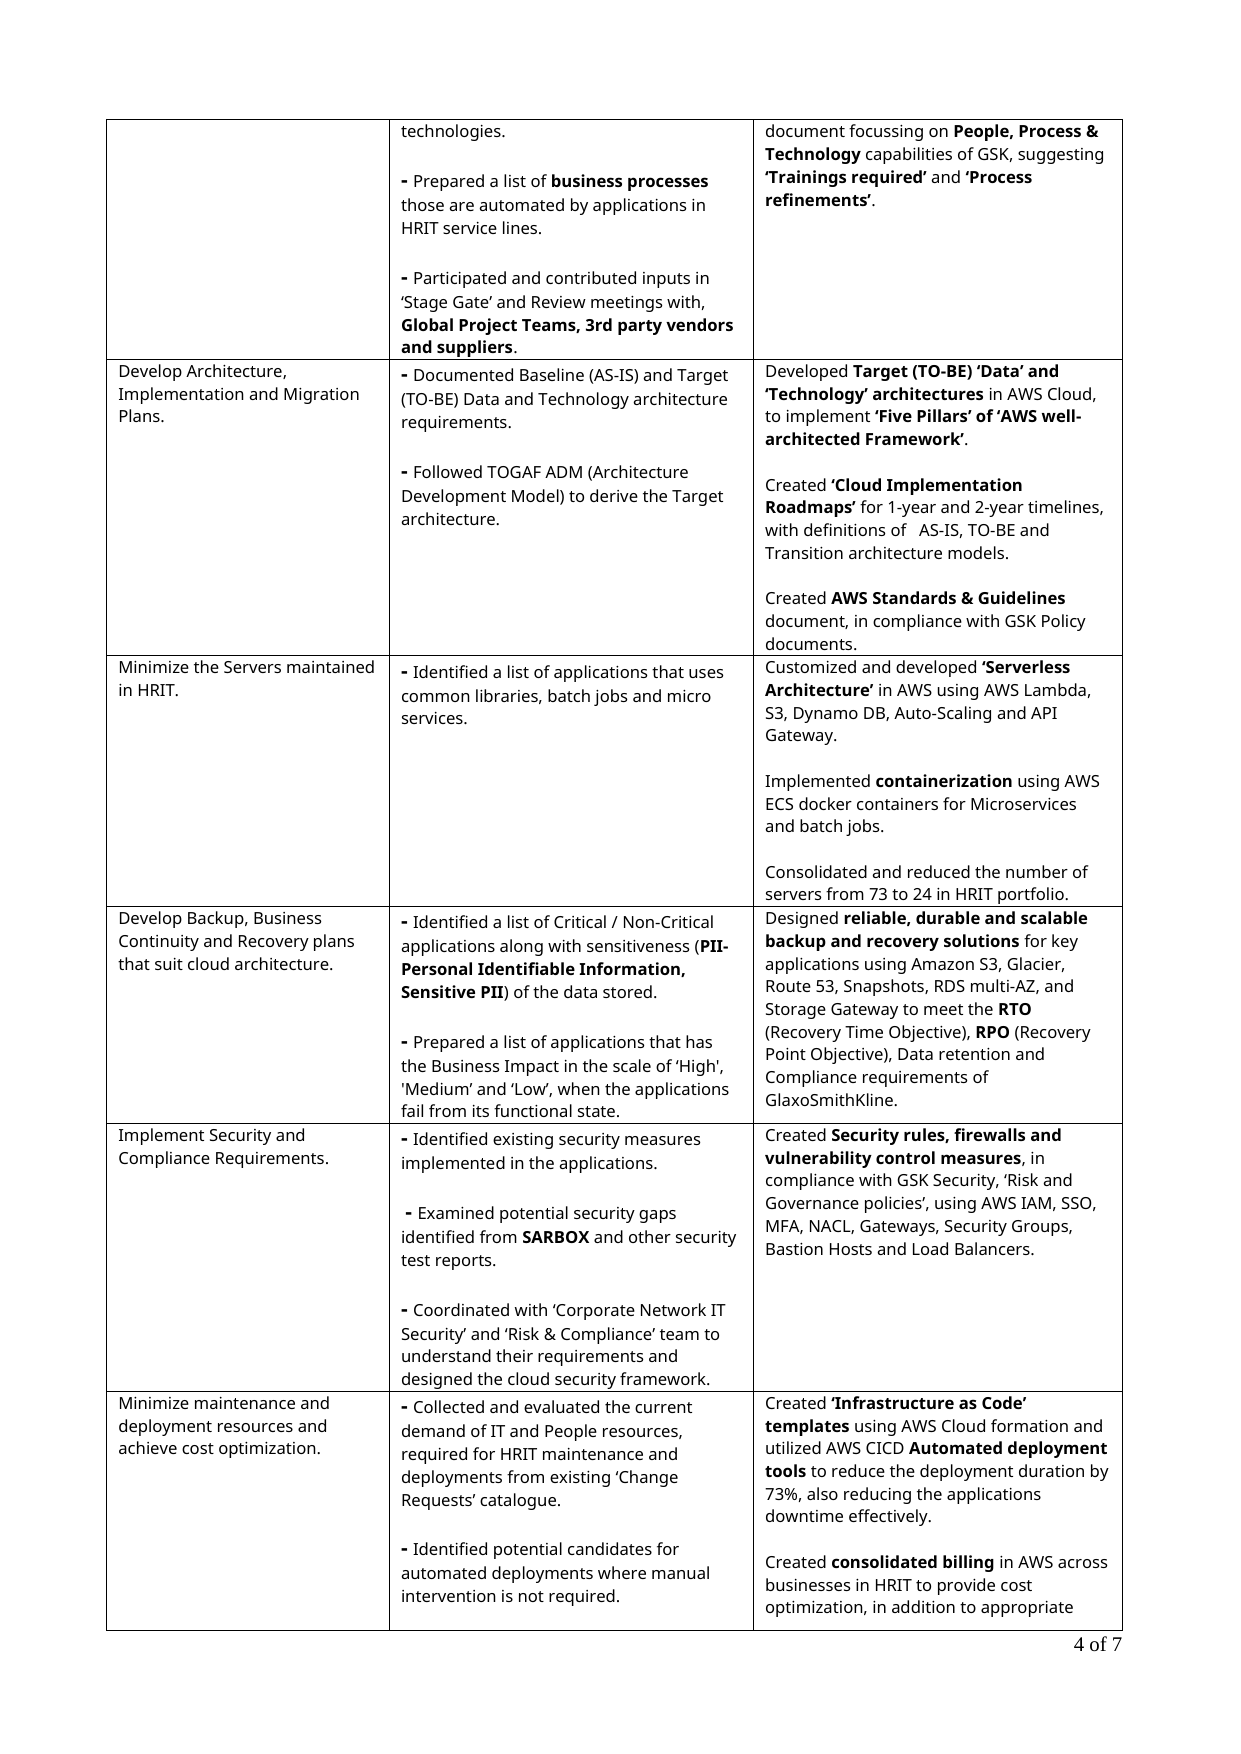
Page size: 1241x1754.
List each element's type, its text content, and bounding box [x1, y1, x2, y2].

table_cell Designed reliable, durable and scalable backup and recovery solutions for key applications using Amazon S3, Glacier, Route 53, Snapshots, RDS multi-AZ, and Storage Gateway to meet the RTO (Recovery Time Objective), RPO (Recovery Point Objective), Data retention and Compliance requirements of GlaxoSmithKline. [754, 907, 1122, 1122]
table_cell Developed Target (TO-BE) ‘Data’ and ‘Technology’ architectures in AWS Cloud, to implement ‘Five Pillars’ of ‘AWS well-architected Framework’. Created ‘Cloud Implementation Roadmaps’ for 1-year and 2-year timelines, with definitions of AS-IS, TO-BE and Transition architecture models. Created AWS Standards & Guidelines document, in compliance with GSK Policy documents. [754, 360, 1122, 655]
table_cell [754, 1392, 1122, 1630]
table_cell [390, 120, 753, 358]
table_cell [107, 120, 389, 358]
table_cell - Documented Baseline (AS-IS) and Target (TO-BE) Data and Technology architecture requirements. - Followed TOGAF ADM (Architecture Development Model) to derive the Target architecture. [390, 360, 753, 655]
table_cell - Identified a list of applications that uses common libraries, batch jobs and micro services. [390, 656, 753, 906]
table_cell Minimize the Servers maintained in HRIT. [107, 656, 389, 906]
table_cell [754, 120, 1122, 358]
table_cell Develop Architecture, Implementation and Migration Plans. [107, 360, 389, 655]
table_cell Implement Security and Compliance Requirements. [107, 1124, 389, 1391]
table_cell Created Security rules, firewalls and vulnerability control measures, in compliance with GSK Security, ‘Risk and Governance policies’, using AWS IAM, SSO, MFA, NACL, Gateways, Security Groups, Bastion Hosts and Load Balancers. [754, 1124, 1122, 1391]
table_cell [390, 1392, 753, 1630]
table_cell - Identified existing security measures implemented in the applications. - Examined potential security gaps identified from SARBOX and other security test reports. - Coordinated with ‘Corporate Network IT Security’ and ‘Risk & Compliance’ team to understand their requirements and designed the cloud security framework. [390, 1124, 753, 1391]
table_cell Develop Backup, Business Continuity and Recovery plans that suit cloud architecture. [107, 907, 389, 1122]
table_cell - Identified a list of Critical / Non-Critical applications along with sensitiveness (PII-Personal Identifiable Information, Sensitive PII) of the data stored. - Prepared a list of applications that has the Business Impact in the scale of ‘High', 'Medium’ and ‘Low’, when the applications fail from its functional state. [390, 907, 753, 1122]
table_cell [107, 1392, 389, 1630]
table_cell Customized and developed ‘Serverless Architecture’ in AWS using AWS Lambda, S3, Dynamo DB, Auto-Scaling and API Gateway. Implemented containerization using AWS ECS docker containers for Microservices and batch jobs. Consolidated and reduced the number of servers from 73 to 24 in HRIT portfolio. [754, 656, 1122, 906]
